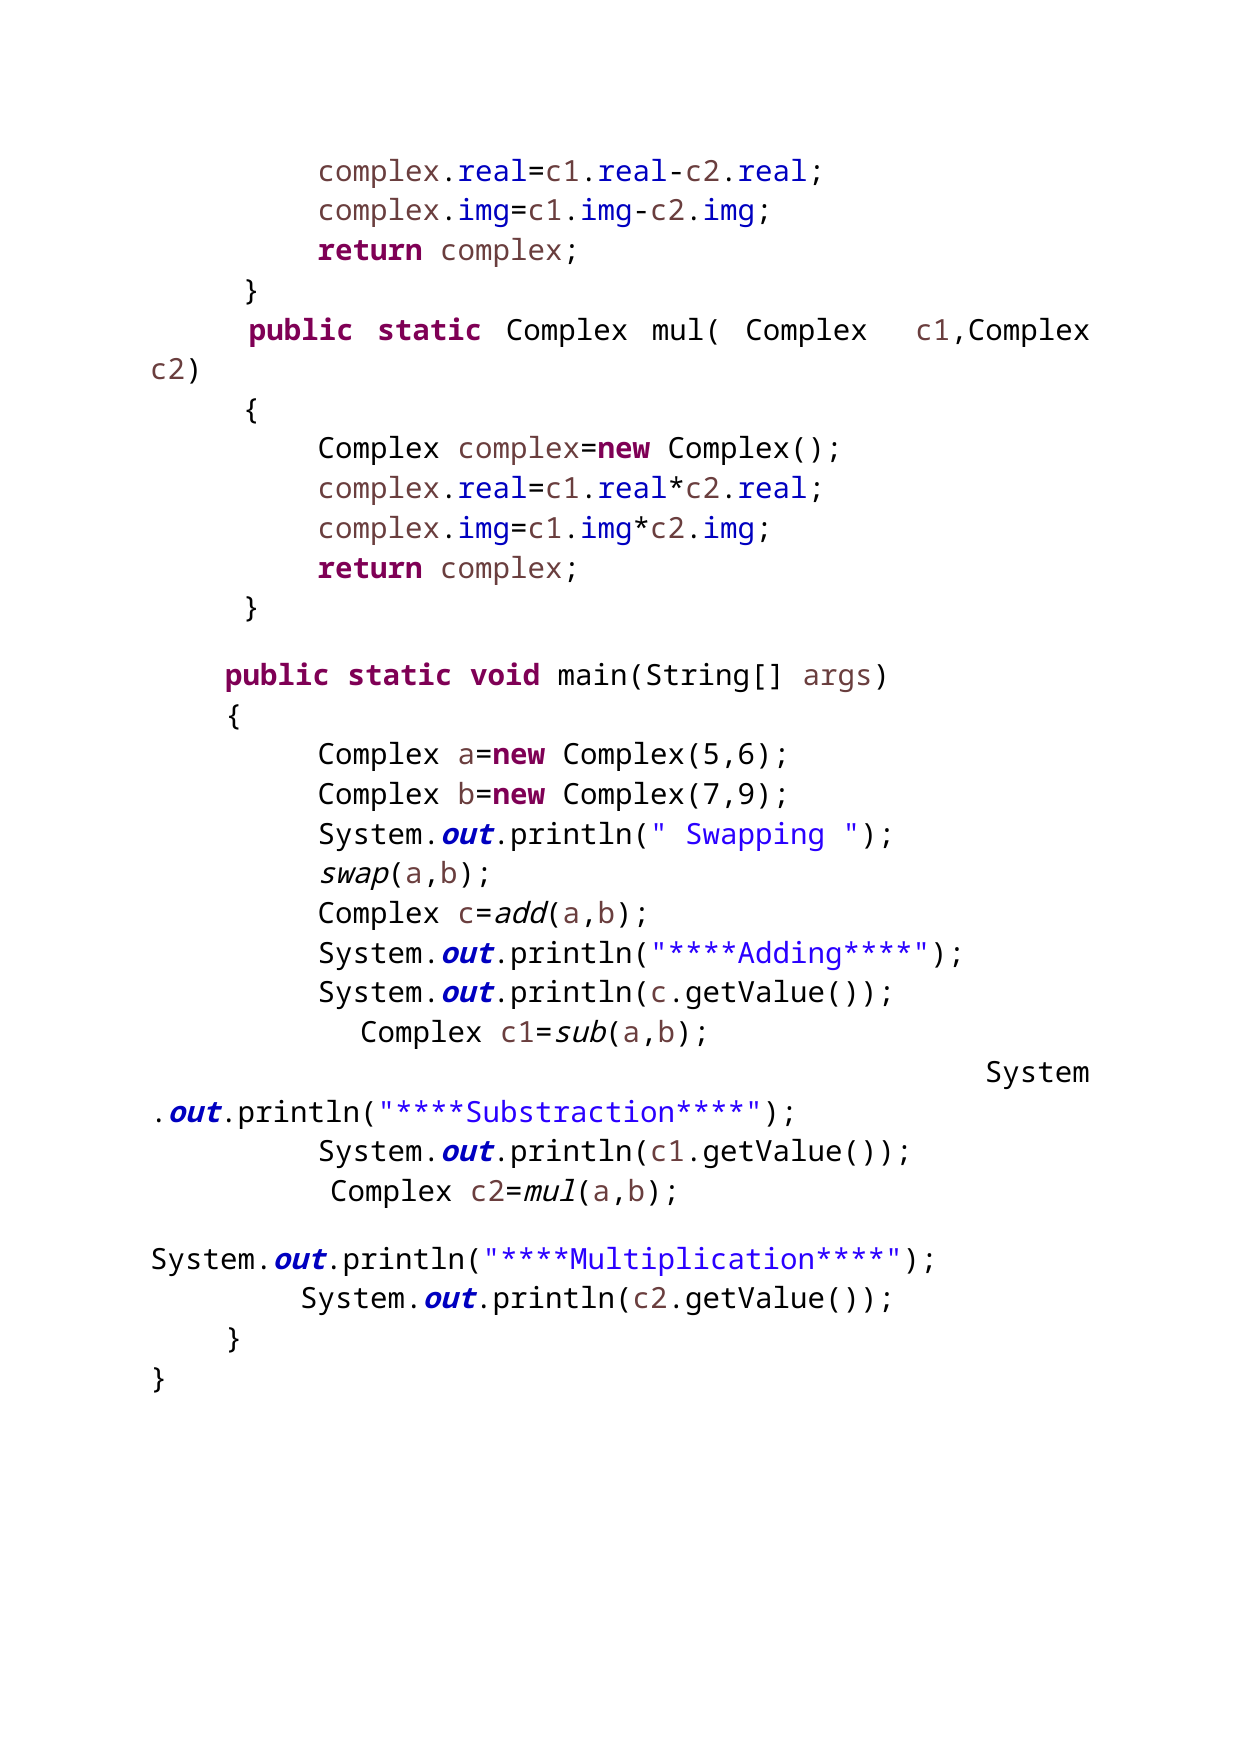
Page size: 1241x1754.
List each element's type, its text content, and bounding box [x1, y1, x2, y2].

text { [150, 388, 1090, 428]
text return complex; [150, 229, 1090, 269]
text complex.img=c1.img-c2.img; [150, 190, 1090, 229]
text Complex a=new Complex(5,6); [150, 734, 1090, 773]
text System.out.println(c2.getValue()); [150, 1278, 1090, 1317]
text { [150, 694, 1090, 734]
text swap(a,b); [150, 853, 1090, 892]
text } [150, 269, 1090, 309]
text System.out.println(c.getValue()); [150, 972, 1090, 1011]
text } [150, 1357, 1090, 1397]
text Complex c1=sub(a,b); [150, 1011, 1090, 1051]
text public static Complex mul( Complex c1,Complex c2) [150, 309, 1090, 388]
text complex.real=c1.real*c2.real; [150, 467, 1090, 507]
text Complex c2=mul(a,b); [150, 1170, 1090, 1210]
text Complex c=add(a,b); [150, 892, 1090, 932]
text Complex complex=new Complex(); [150, 428, 1090, 467]
text } [150, 587, 1090, 626]
text complex.img=c1.img*c2.img; [150, 507, 1090, 547]
text System.out.println("****Substraction****"); [150, 1051, 1090, 1131]
text public static void main(String[] args) [150, 654, 1090, 694]
text System.out.println("****Multiplication****"); [150, 1210, 1090, 1278]
text System.out.println(c1.getValue()); [225, 1131, 1090, 1170]
text System.out.println("****Adding****"); [150, 932, 1090, 972]
text return complex; [150, 547, 1090, 587]
text } [150, 1317, 1090, 1357]
text System.out.println(" Swapping "); [150, 813, 1090, 853]
text complex.real=c1.real-c2.real; [150, 150, 1090, 190]
text Complex b=new Complex(7,9); [150, 773, 1090, 813]
